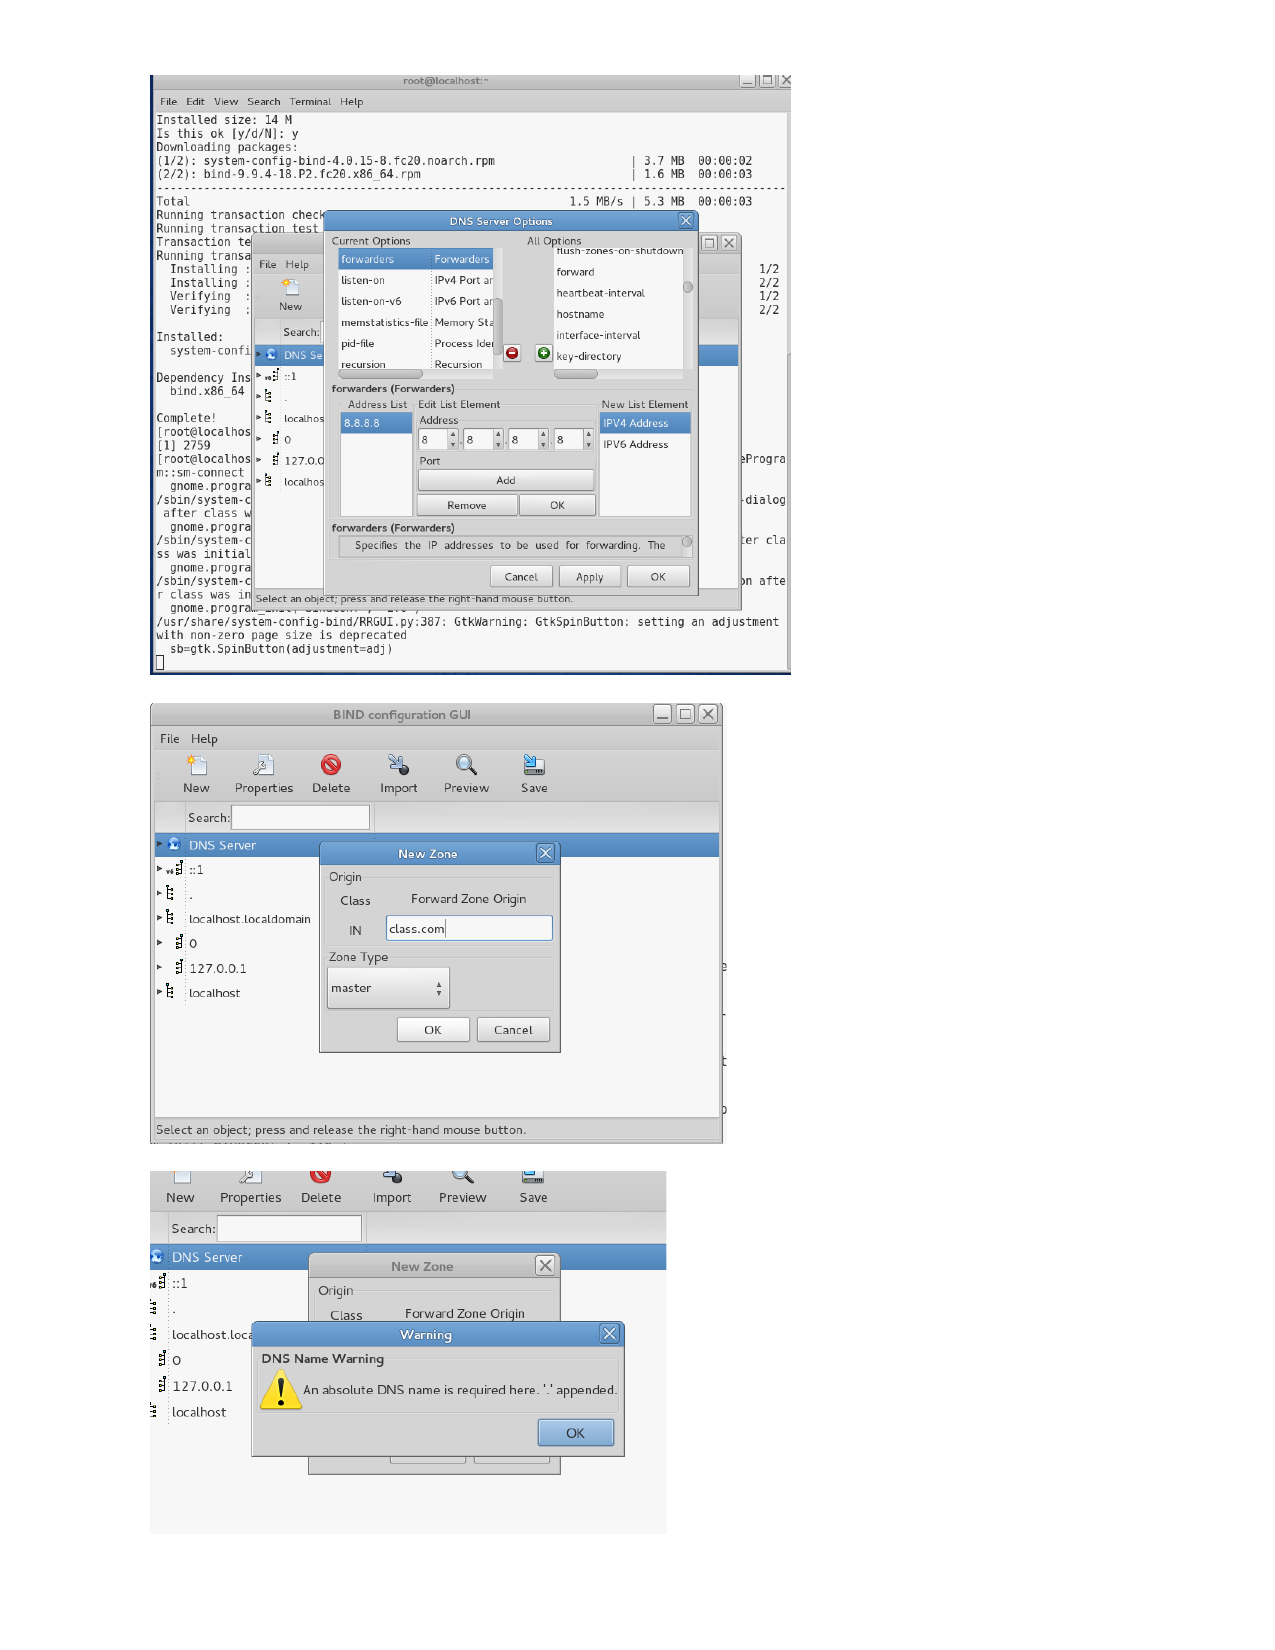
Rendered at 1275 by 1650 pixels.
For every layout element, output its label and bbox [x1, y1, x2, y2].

picture [150, 75, 791, 675]
picture [150, 1171, 667, 1534]
picture [150, 703, 727, 1144]
